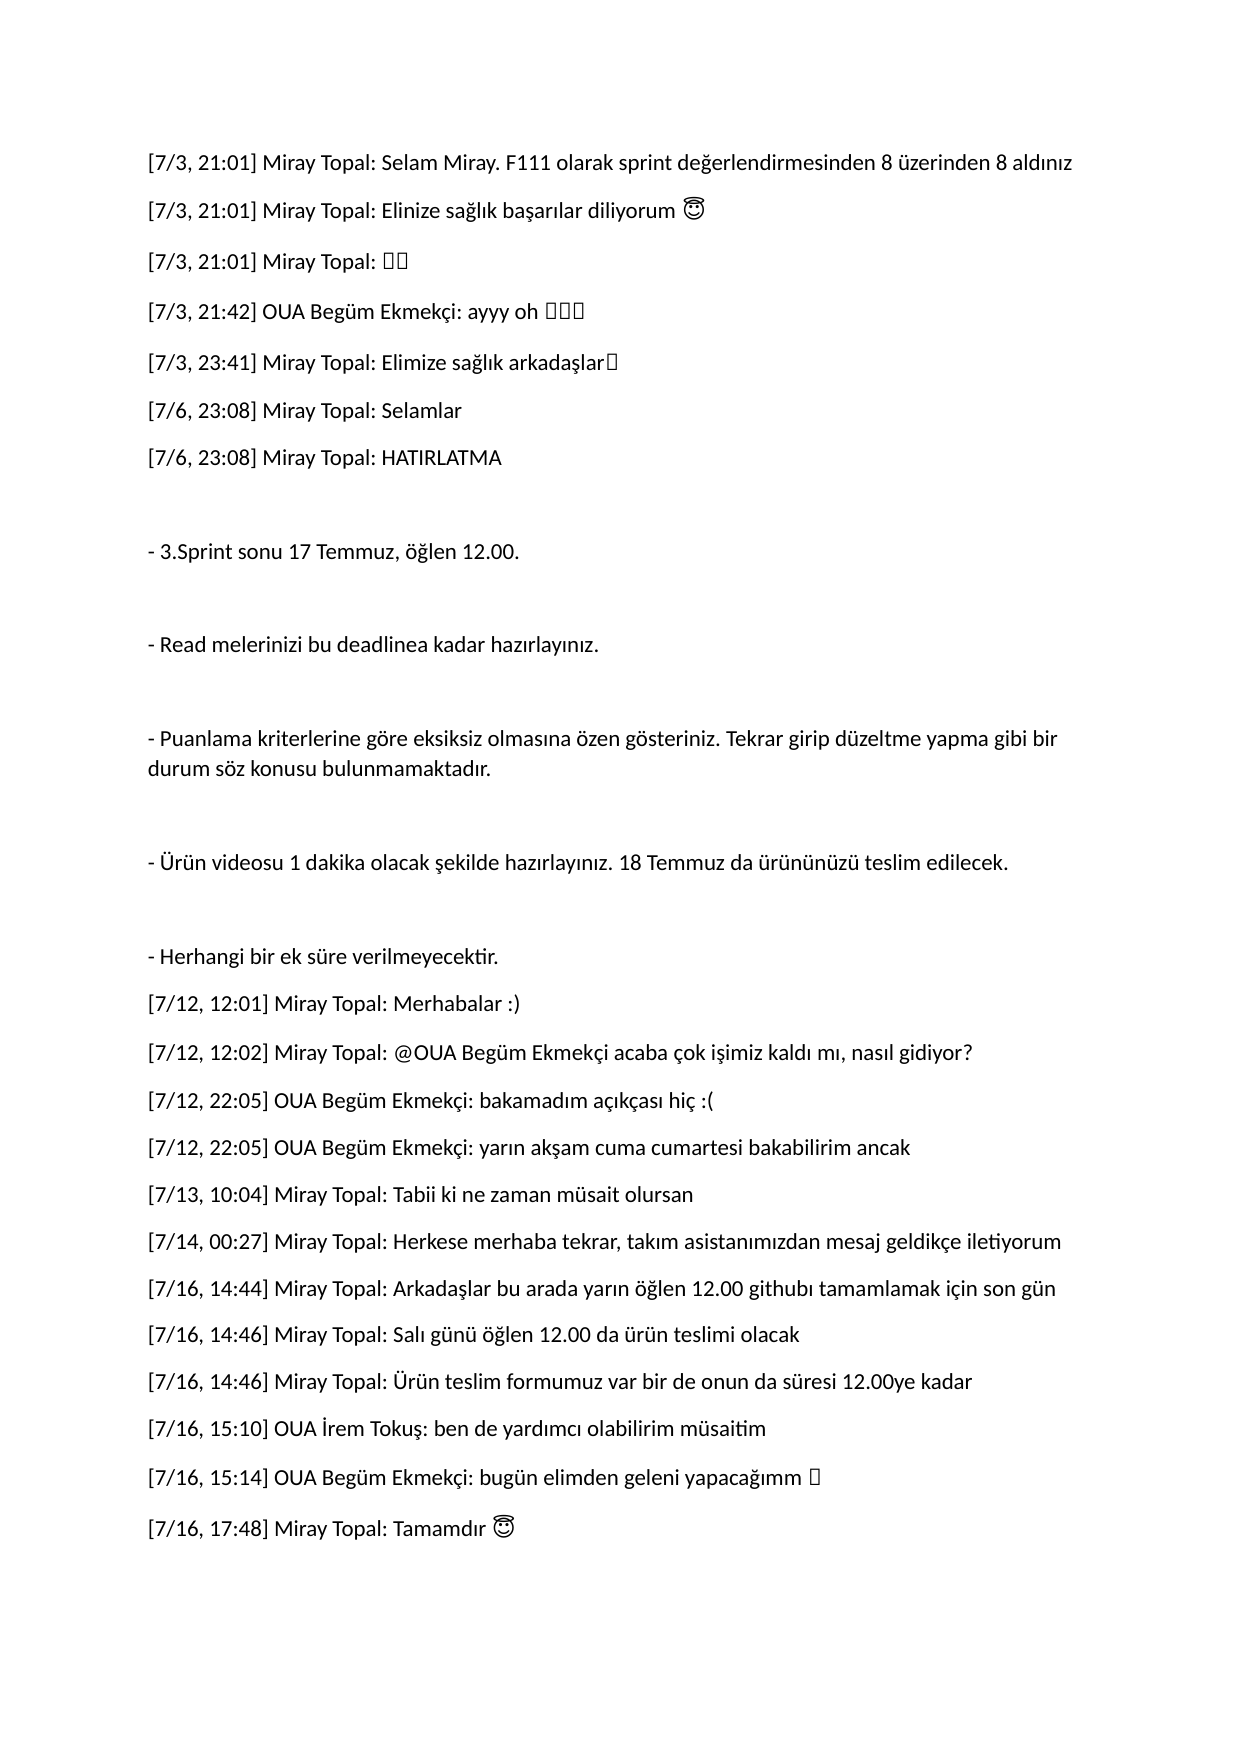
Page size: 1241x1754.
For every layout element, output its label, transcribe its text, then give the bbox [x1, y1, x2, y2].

text [7/12, 12:01] Miray Topal: Merhabalar :) [148, 989, 1093, 1017]
text [7/16, 15:14] OUA Begüm Ekmekçi: bugün elimden geleni yapacağımm ✨ [148, 1461, 1093, 1492]
text - Ürün videosu 1 dakika olacak şekilde hazırlayınız. 18 Temmuz da ürününüzü teslim edilecek. [148, 848, 1093, 876]
text [7/3, 23:41] Miray Topal: Elimize sağlık arkadaşlar🤩 [148, 346, 1093, 377]
text [7/16, 15:10] OUA İrem Tokuş: ben de yardımcı olabilirim müsaitim [148, 1414, 1093, 1442]
text [7/3, 21:01] Miray Topal: Elinize sağlık başarılar diliyorum 😇 [148, 194, 1093, 226]
text - 3.Sprint sonu 17 Temmuz, öğlen 12.00. [148, 537, 1093, 565]
text - Read melerinizi bu deadlinea kadar hazırlayınız. [148, 631, 1093, 658]
text [7/16, 14:46] Miray Topal: Salı günü öğlen 12.00 da ürün teslimi olacak [148, 1321, 1093, 1348]
text - Puanlama kriterlerine göre eksiksiz olmasına özen gösteriniz. Tekrar girip düzeltme yapma gibi bir durum söz konusu bulunmamaktadır. [148, 724, 1093, 782]
text [7/3, 21:42] OUA Begüm Ekmekçi: ayyy oh 🥳🥳🥳 [148, 295, 1093, 327]
text [7/12, 22:05] OUA Begüm Ekmekçi: yarın akşam cuma cumartesi bakabilirim ancak [148, 1133, 1093, 1161]
text [7/13, 10:04] Miray Topal: Tabii ki ne zaman müsait olursan [148, 1180, 1093, 1208]
text [7/16, 14:46] Miray Topal: Ürün teslim formumuz var bir de onun da süresi 12.00ye kadar [148, 1367, 1093, 1395]
text [7/16, 14:44] Miray Topal: Arkadaşlar bu arada yarın öğlen 12.00 githubı tamamlamak için son gün [148, 1274, 1093, 1302]
text [7/6, 23:08] Miray Topal: Selamlar [148, 396, 1093, 424]
text [7/3, 21:01] Miray Topal: Selam Miray. F111 olarak sprint değerlendirmesinden 8 üzerinden 8 aldınız [148, 148, 1093, 176]
text [7/14, 00:27] Miray Topal: Herkese merhaba tekrar, takım asistanımızdan mesaj geldikçe iletiyorum [148, 1227, 1093, 1255]
text [7/3, 21:01] Miray Topal: 🥳🥳 [148, 245, 1093, 276]
text [7/12, 12:02] Miray Topal: @⁨OUA Begüm Ekmekçi⁩ acaba çok işimiz kaldı mı, nasıl gidiyor? [148, 1036, 1093, 1067]
text - Herhangi bir ek süre verilmeyecektir. [148, 942, 1093, 970]
text [7/6, 23:08] Miray Topal: HATIRLATMA [148, 443, 1093, 471]
text [7/12, 22:05] OUA Begüm Ekmekçi: bakamadım açıkçası hiç :( [148, 1086, 1093, 1114]
text [7/16, 17:48] Miray Topal: Tamamdır 😇 [148, 1512, 1093, 1543]
